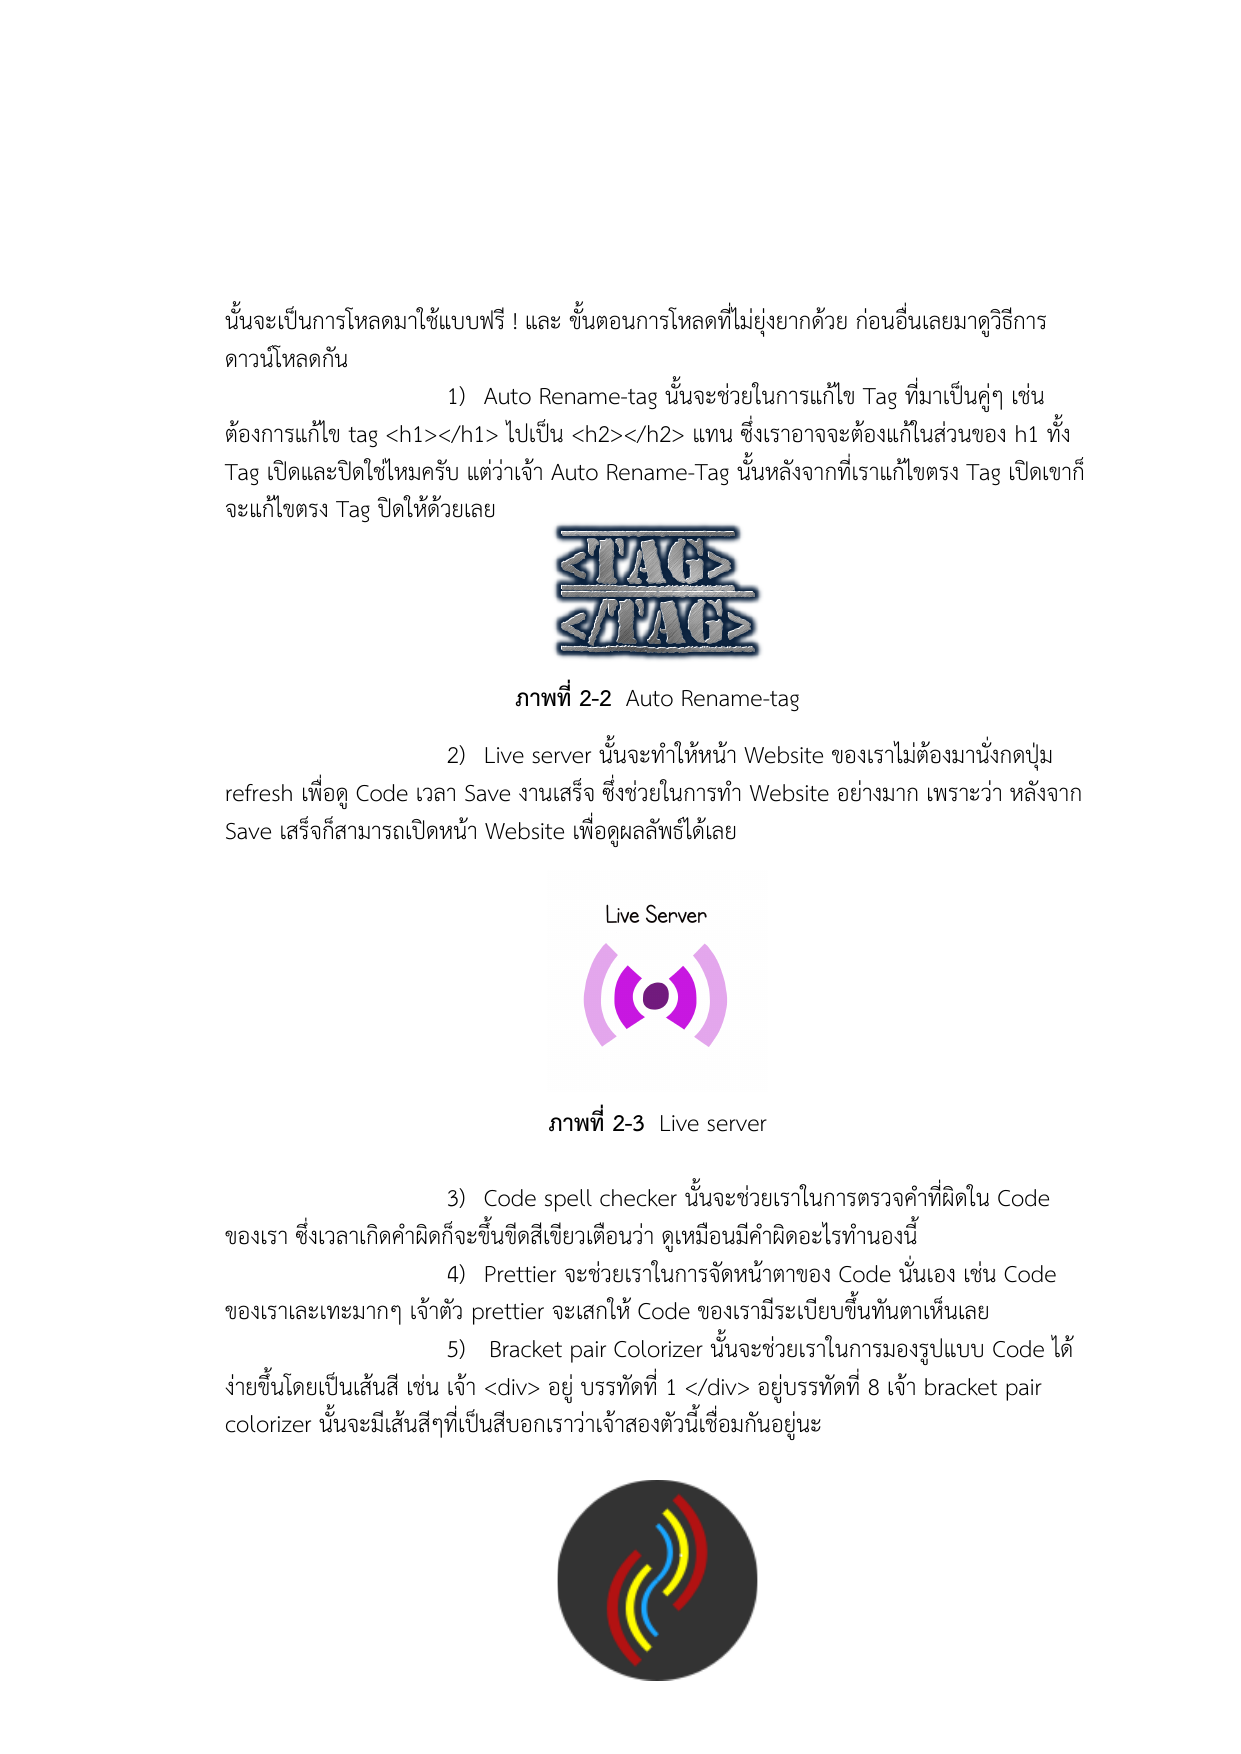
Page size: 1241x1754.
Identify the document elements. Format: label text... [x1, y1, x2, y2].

text 1)**Auto Rename-tag นั้นจะช่วยในการแก้ไข Tag ที่มาเป็นคู่ๆ เช่น ต้องการแก้ไข tag <h1></h1> ไปเป็น <h2></h2> แทน ซึ่งเราอาจจะต้องแก้ในส่วนของ h1 ทั้ง Tag เปิดและปิดใช่ไหมครับ แต่ว่าเจ้า Auto Rename-Tag นั้นหลังจากที่เราแก้ไขตรง Tag เปิดเขาก็จะแก้ไขตรง Tag ปิดให้ด้วยเลย [225, 375, 1090, 526]
text 3)**Code spell checker นั้นจะช่วยเราในการตรวจคำที่ผิดใน Code ของเรา ซึ่งเวลาเกิดคำผิดก็จะขึ้นขีดสีเขียวเตือนว่า ดูเหมือนมีคำผิดอะไรทำนองนี้ [225, 1177, 1090, 1253]
picture [544, 513, 771, 669]
picture [547, 870, 769, 1092]
text 4)**Prettier จะช่วยเราในการจัดหน้าตาของ Code นั่นเอง เช่น Code ของเราเละเทะมากๆ เจ้าตัว prettier จะเสกให้ Code ของเรามีระเบียบขึ้นทันตาเห็นเลย [225, 1253, 1090, 1328]
text 5)** Bracket pair Colorizer นั้นจะช่วยเราในการมองรูปแบบ Code ได้ง่ายขึ้นโดยเป็นเส้นสี เช่น เจ้า <div> อยู่ บรรทัดที่ 1 </div> อยู่บรรทัดที่ 8 เจ้า bracket pair colorizer นั้นจะมีเส้นสีๆที่เป็นสีบอกเราว่าเจ้าสองตัวนี้เชื่อมกันอยู่นะ [225, 1328, 1090, 1441]
text ภาพที่ 2-2 Auto Rename-tag [225, 677, 1090, 715]
text ภาพที่ 2-3 Live server [225, 1102, 1090, 1139]
picture [557, 1480, 758, 1681]
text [225, 300, 1090, 375]
text 2)**Live server นั้นจะทำให้หน้า Website ของเราไม่ต้องมานั่งกดปุ่ม refresh เพื่อดู Code เวลา Save งานเสร็จ ซึ่งช่วยในการทำ Website อย่างมาก เพราะว่า หลังจาก Save เสร็จก็สามารถเปิดหน้า Website เพื่อดูผลลัพธ์ได้เลย [225, 734, 1090, 847]
